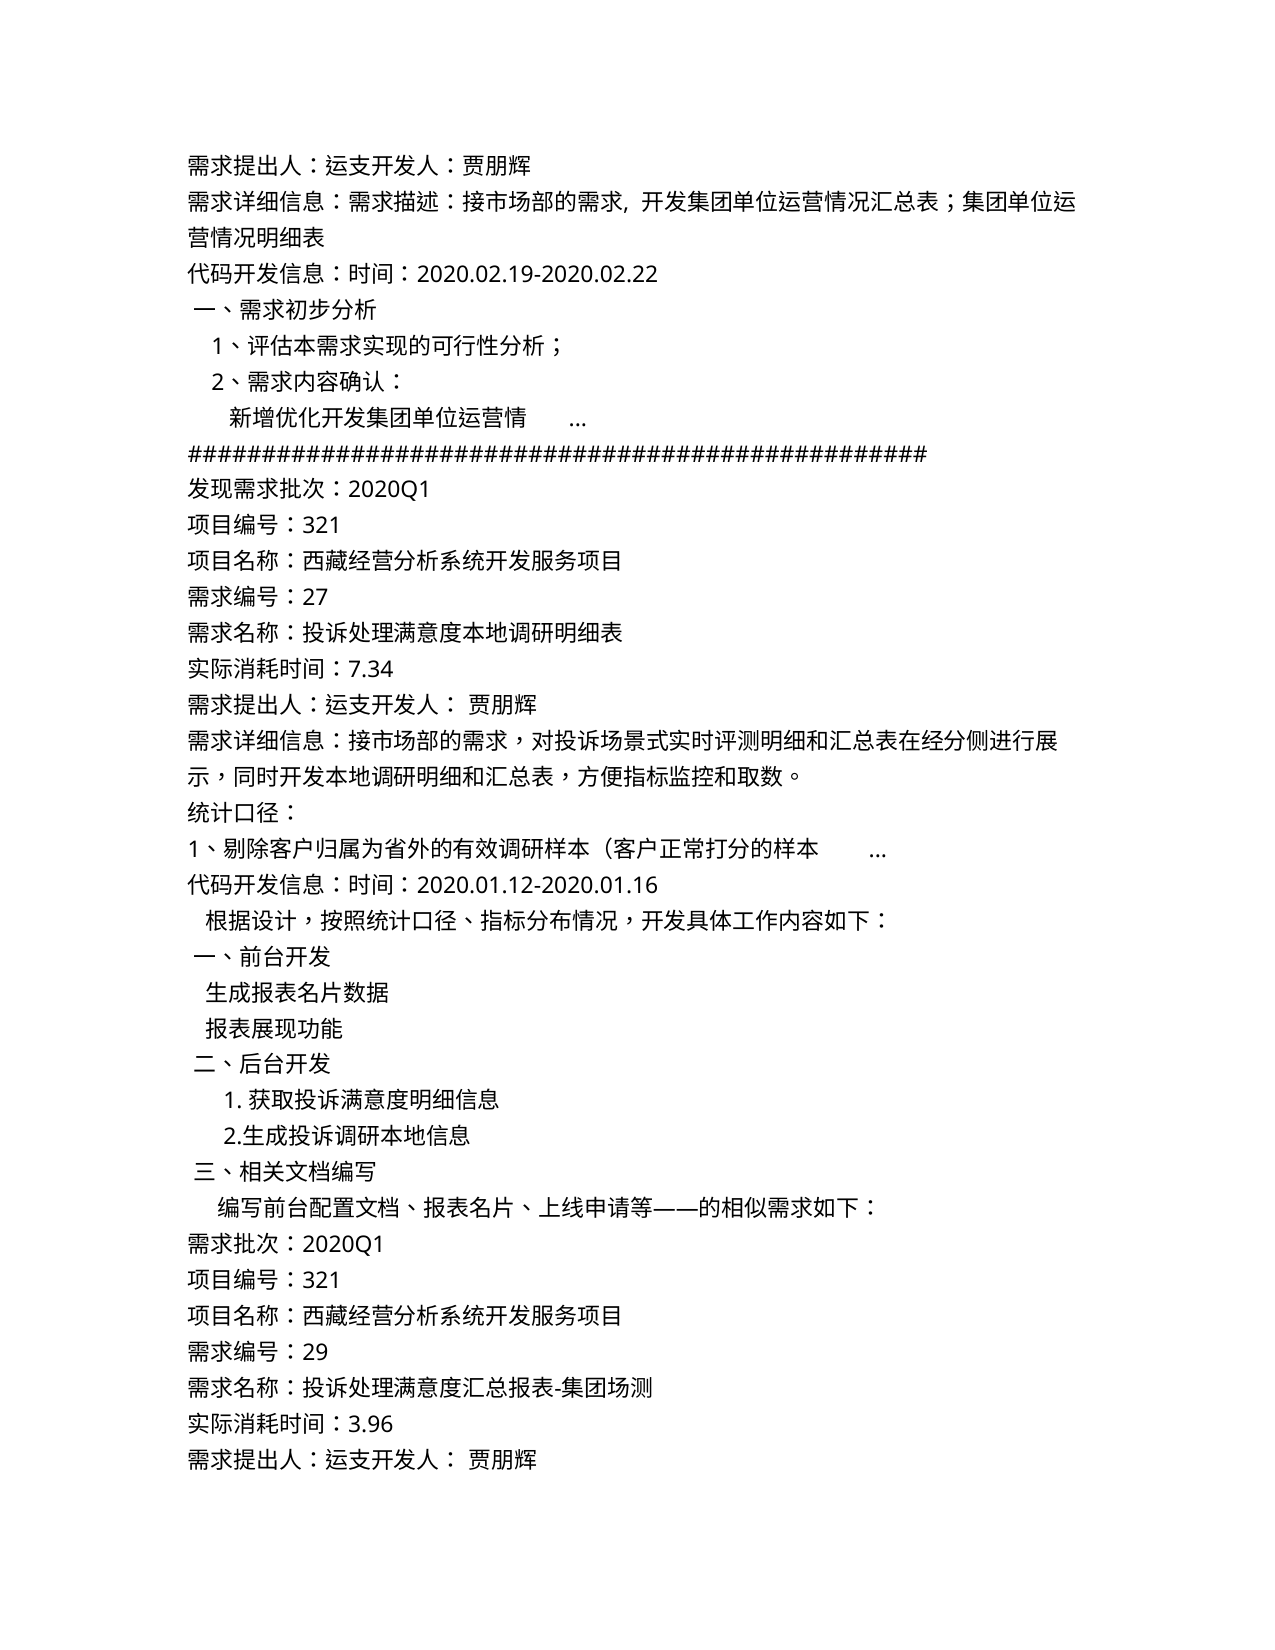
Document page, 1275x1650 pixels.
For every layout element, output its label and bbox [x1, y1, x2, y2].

text [187, 150, 1087, 1475]
